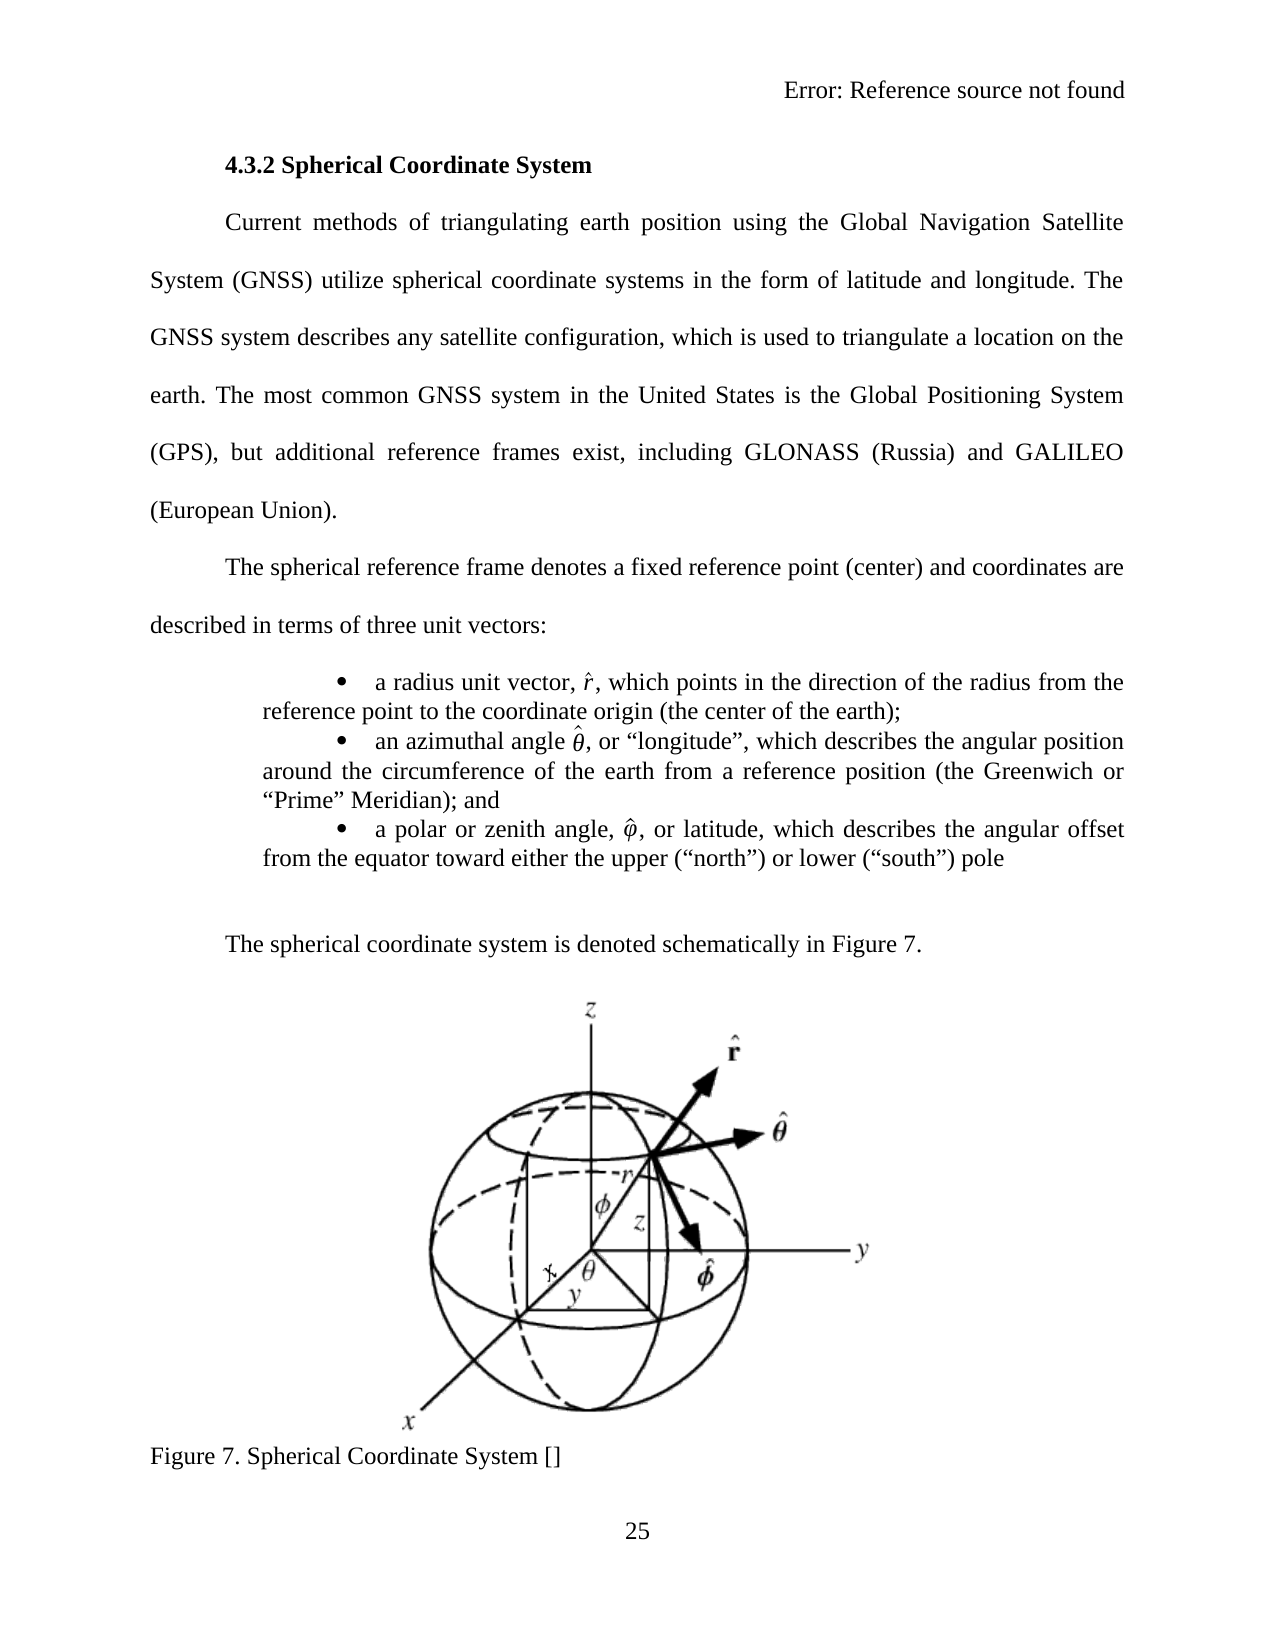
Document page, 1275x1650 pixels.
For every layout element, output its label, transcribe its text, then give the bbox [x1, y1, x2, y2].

text an azimuthal angle , or “longitude”, which describes the angular position around the circumference of the earth from a reference position (the Greenwich or “Prime” Meridian); and [262, 725, 1125, 814]
text a polar or zenith angle, , or latitude, which describes the angular offset from the equator toward either the upper (“north”) or lower (“south”) pole [262, 814, 1125, 871]
title Spherical Coordinate System [225, 150, 1125, 179]
text a radius unit vector, , which points in the direction of the radius from the reference point to the coordinate origin (the center of the earth); [262, 667, 1125, 725]
text The spherical coordinate system is denoted schematically in Figure 7. [150, 929, 1125, 958]
text Current methods of triangulating earth position using the Global Navigation Satellite System (GNSS) utilize spherical coordinate systems in the form of latitude and longitude. The GNSS system describes any satellite configuration, which is used to triangulate a location on the earth. The most common GNSS system in the United States is the Global Positioning System (GPS), but additional reference frames exist, including GLONASS (Russia) and GALILEO (European Union). [150, 207, 1125, 524]
text The spherical reference frame denotes a fixed reference point (center) and coordinates are described in terms of three unit vectors: [150, 552, 1125, 639]
picture [402, 986, 873, 1442]
